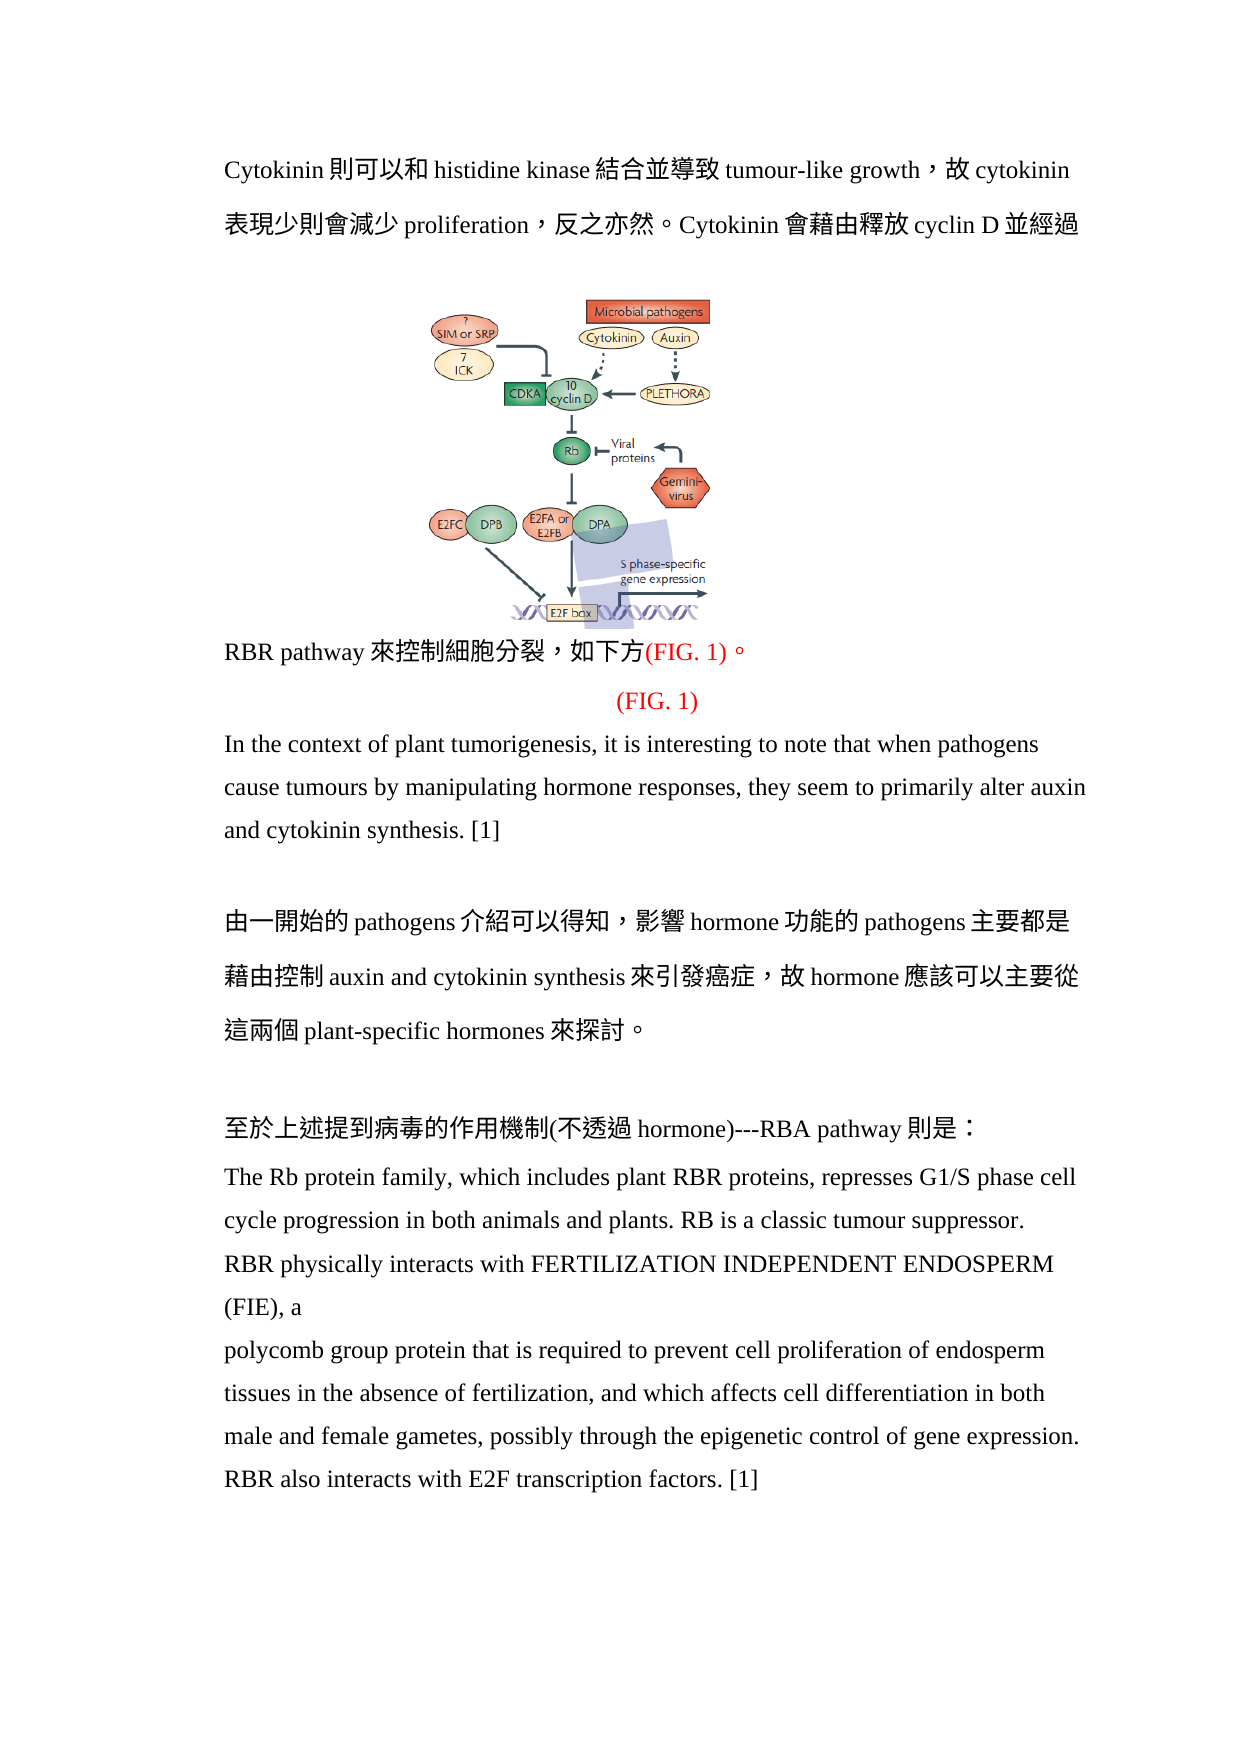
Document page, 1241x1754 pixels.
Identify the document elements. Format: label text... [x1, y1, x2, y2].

text In the context of plant tumorigenesis, it is interesting to note that when pathogens [224, 729, 1090, 758]
text RBR physically interacts with FERTILIZATION INDEPENDENT ENDOSPERM (FIE), a [224, 1249, 1090, 1321]
text cause tumours by manipulating hormone responses, they seem to primarily alter auxin and cytokinin synthesis. [1] [224, 772, 1090, 844]
text Cytokinin則可以和histidine kinase結合並導致tumour-like growth，故cytokinin表現少則會減少proliferation，反之亦然。Cytokinin會藉由釋放cyclin D並經過RBR pathway來控制細胞分裂，如下方(FIG. 1)。 [224, 150, 1090, 668]
text polycomb group protein that is required to prevent cell proliferation of endosperm tissues in the absence of fertilization, and which affects cell differentiation in both male and female gametes, possibly through the epigenetic control of gene expression. RBR also interacts with E2F transcription factors. [1] [224, 1335, 1090, 1493]
text 至於上述提到病毒的作用機制(不透過hormone)---RBA pathway則是： [224, 1108, 1090, 1144]
picture [422, 281, 716, 629]
text The Rb protein family, which includes plant RBR proteins, represses G1/S phase cell cycle progression in both animals and plants. RB is a classic tumour suppressor. [224, 1162, 1090, 1234]
text 由一開始的pathogens介紹可以得知，影響hormone功能的pathogens主要都是藉由控制auxin and cytokinin synthesis來引發癌症，故hormone應該可以主要從這兩個plant-specific hormones來探討。 [224, 902, 1090, 1047]
text (FIG. 1) [224, 686, 1090, 715]
